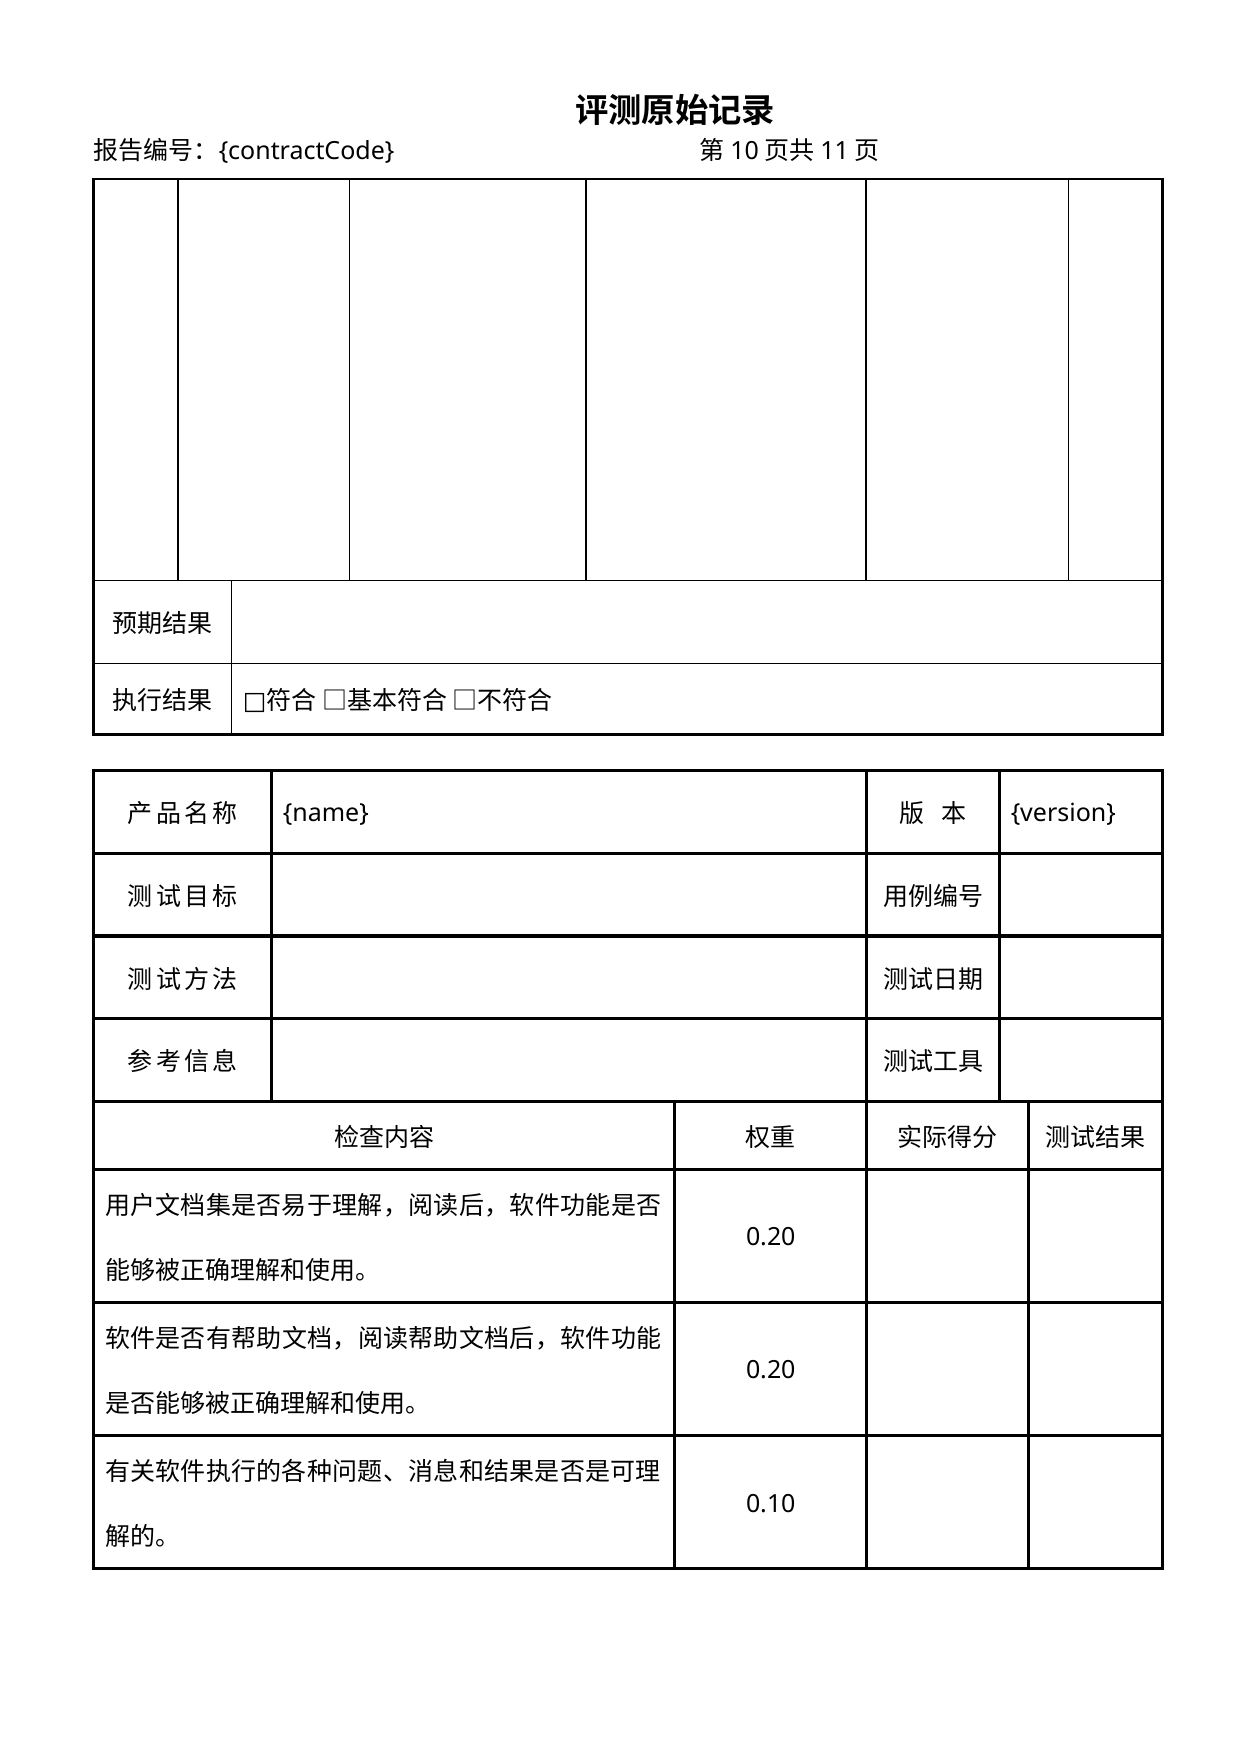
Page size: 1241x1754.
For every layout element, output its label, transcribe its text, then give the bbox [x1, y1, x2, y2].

table_cell 预期结果 [95, 581, 231, 662]
table_cell 0.20 [676, 1171, 865, 1301]
table_cell 参考信息 [95, 1020, 270, 1100]
table_header 产品名称 [95, 772, 270, 852]
table_cell [868, 1437, 1027, 1567]
table_cell [1030, 1304, 1161, 1434]
table_cell [232, 581, 1161, 662]
table_cell 用户文档集是否易于理解，阅读后，软件功能是否能够被正确理解和使用。 [95, 1171, 673, 1301]
table_cell 用例编号 [868, 855, 998, 934]
table_cell [95, 180, 177, 580]
table_cell [350, 180, 585, 580]
table_cell [273, 855, 865, 934]
table_cell [1001, 1020, 1161, 1100]
table_header {version} [1001, 772, 1161, 852]
table_cell 0.20 [676, 1304, 865, 1434]
table_cell [868, 1171, 1027, 1301]
table_cell 权重 [676, 1103, 865, 1168]
table_cell 测试结果 [1030, 1103, 1161, 1168]
table_cell [1030, 1437, 1161, 1567]
table_cell [273, 1020, 865, 1100]
table_cell 测试方法 [95, 938, 270, 1017]
table_cell 测试工具 [868, 1020, 998, 1100]
table_cell 有关软件执行的各种问题、消息和结果是否是可理解的。 [95, 1437, 673, 1567]
table_header 版 本 [868, 772, 998, 852]
table_header {name} [273, 772, 865, 852]
table_cell 测试目标 [95, 855, 270, 934]
table_cell [1001, 938, 1161, 1017]
table_cell 0.10 [676, 1437, 865, 1567]
table_cell [867, 180, 1068, 580]
table_cell [1001, 855, 1161, 934]
table_cell [179, 180, 349, 580]
table_cell [273, 938, 865, 1017]
table_cell 软件是否有帮助文档，阅读帮助文档后，软件功能是否能够被正确理解和使用。 [95, 1304, 673, 1434]
table_cell 实际得分 [868, 1103, 1027, 1168]
table_cell 执行结果 [95, 664, 231, 733]
table_cell 测试日期 [868, 938, 998, 1017]
table_cell [587, 180, 865, 580]
table_cell □符合 □基本符合 □不符合 [232, 664, 1161, 733]
table_cell [1069, 180, 1161, 580]
table_cell 检查内容 [95, 1103, 673, 1168]
table_cell [1030, 1171, 1161, 1301]
table_cell [868, 1304, 1027, 1434]
